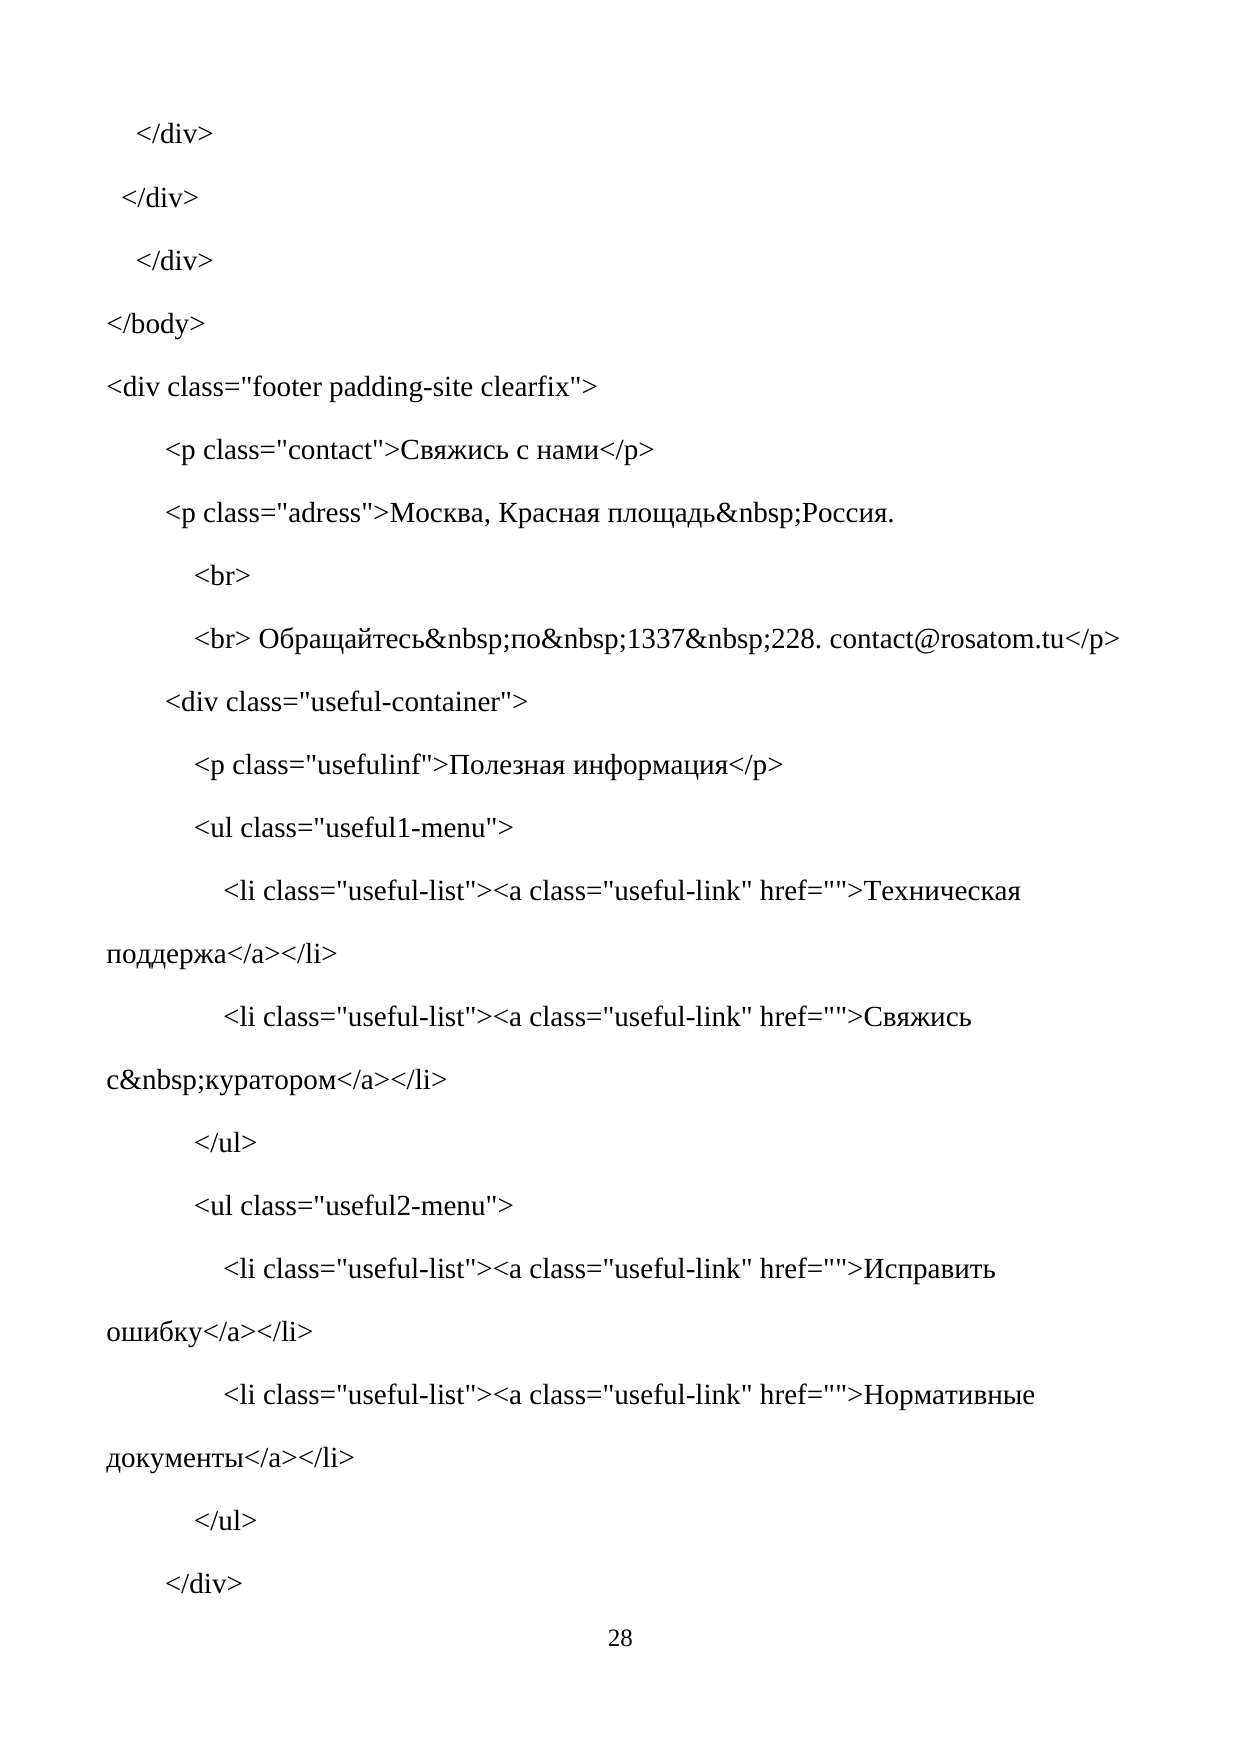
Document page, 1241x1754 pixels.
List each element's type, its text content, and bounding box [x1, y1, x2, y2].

text <br> [106, 558, 1211, 591]
text <p class="usefulinf">Полезная информация</p> [106, 747, 1211, 780]
text <ul class="useful2-menu"> [106, 1188, 1211, 1222]
text </div> [106, 180, 1211, 213]
text <li class="useful-list"><a class="useful-link" href="">Свяжись с&nbsp;куратором</a></li> [106, 999, 1211, 1096]
text <br> Обращайтесь&nbsp;по&nbsp;1337&nbsp;228. contact@rosatom.tu</p> [106, 621, 1211, 654]
text </div> [106, 117, 1211, 150]
text <li class="useful-list"><a class="useful-link" href="">Нормативные документы</a></li> [106, 1377, 1211, 1474]
text <li class="useful-list"><a class="useful-link" href="">Исправить ошибку</a></li> [106, 1251, 1211, 1348]
text </div> [106, 243, 1211, 276]
text </div> [106, 1566, 1211, 1600]
text </ul> [106, 1125, 1211, 1158]
text </ul> [106, 1503, 1211, 1537]
text <div class="useful-container"> [106, 684, 1211, 717]
text <div class="footer padding-site clearfix"> [106, 369, 1211, 402]
text <p class="contact">Свяжись с нами</p> [106, 432, 1211, 465]
text <li class="useful-list"><a class="useful-link" href="">Техническая поддержа</a></li> [106, 873, 1211, 969]
text </body> [106, 306, 1211, 339]
text <p class="adress">Москва, Красная площадь&nbsp;Россия. [106, 495, 1211, 528]
text <ul class="useful1-menu"> [106, 810, 1211, 843]
